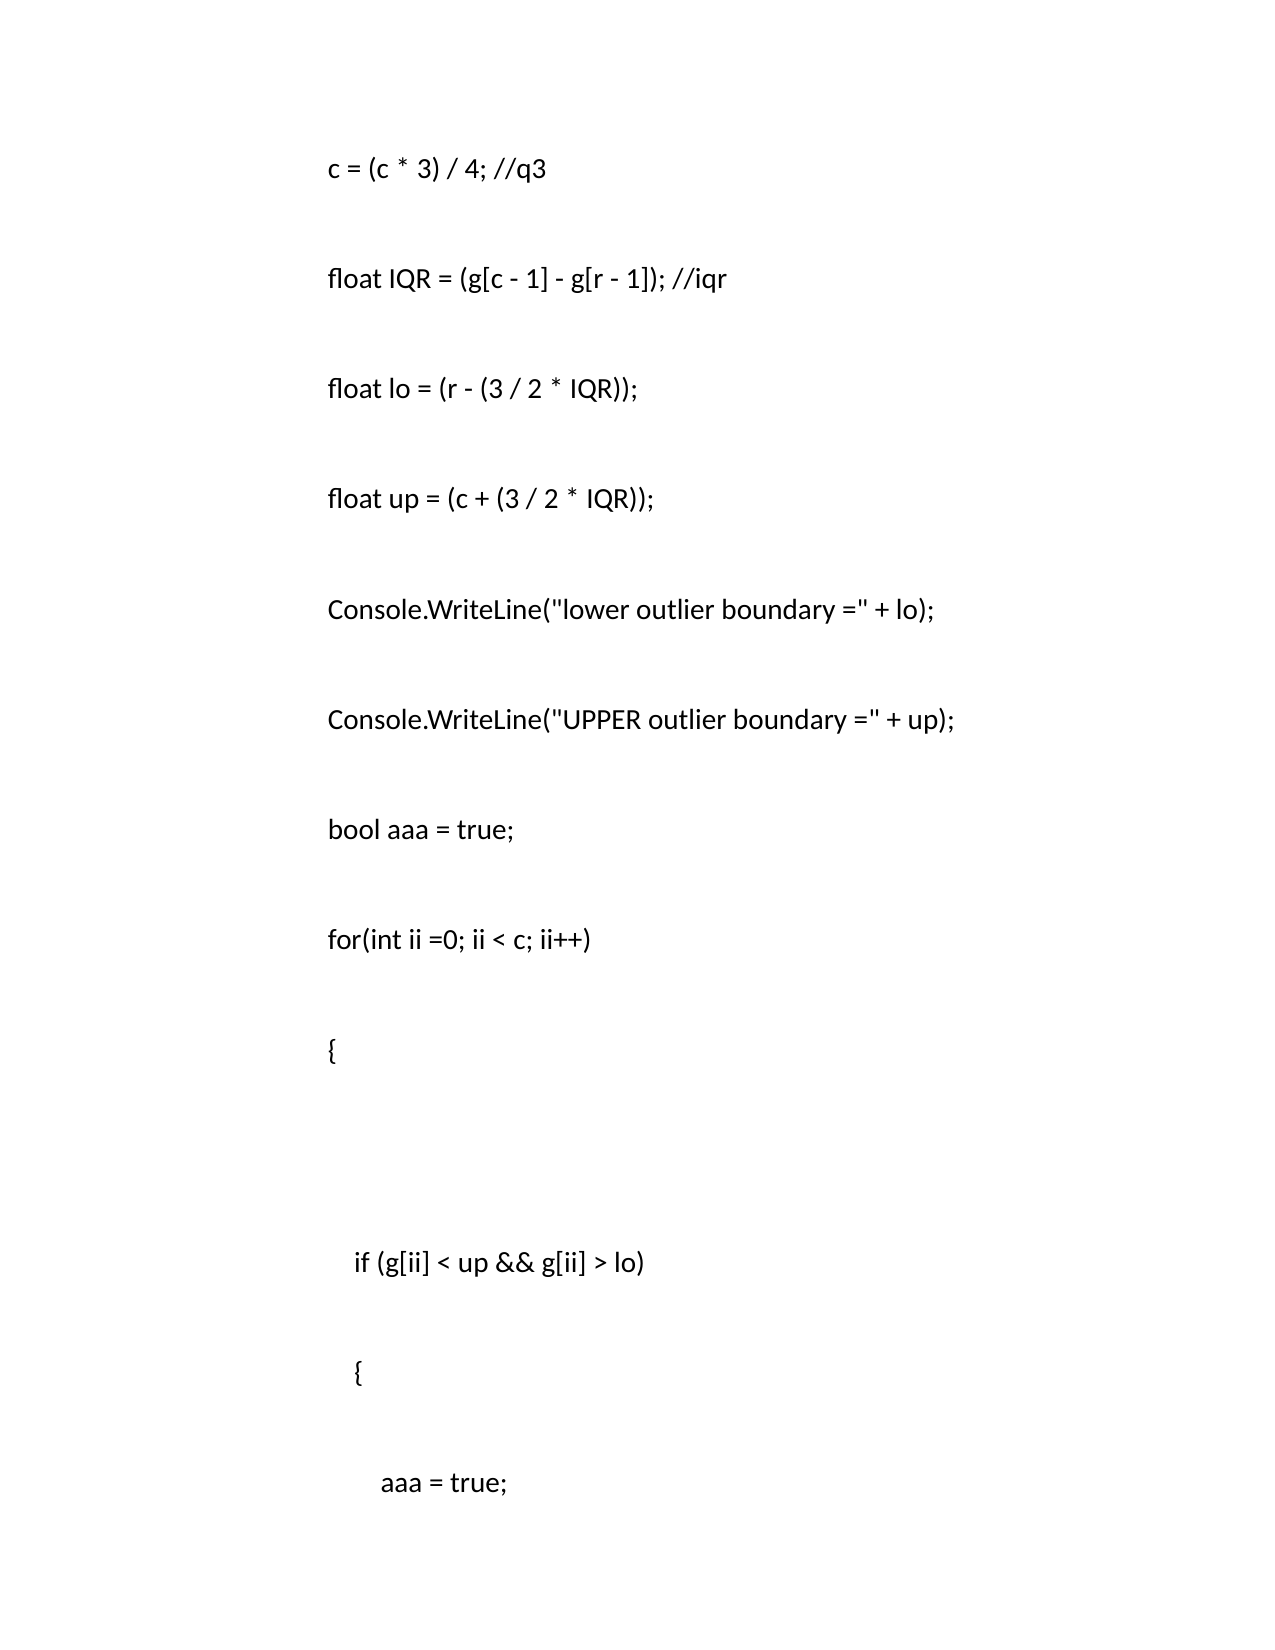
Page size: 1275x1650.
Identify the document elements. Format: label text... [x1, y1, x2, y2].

text bool aaa = true; [150, 811, 1125, 847]
text aaa = true; [150, 1464, 1125, 1500]
text c = (c * 3) / 4; //q3 [150, 150, 1125, 186]
text Console.WriteLine("UPPER outlier boundary =" + up); [150, 701, 1125, 737]
text { [150, 1354, 1125, 1390]
text if (g[ii] < up && g[ii] > lo) [150, 1244, 1125, 1279]
text for(int ii =0; ii < c; ii++) [150, 921, 1125, 957]
text { [150, 1032, 1125, 1067]
text float IQR = (g[c - 1] - g[r - 1]); //iqr [150, 260, 1125, 296]
text float up = (c + (3 / 2 * IQR)); [150, 481, 1125, 516]
text float lo = (r - (3 / 2 * IQR)); [150, 370, 1125, 406]
text Console.WriteLine("lower outlier boundary =" + lo); [150, 591, 1125, 626]
